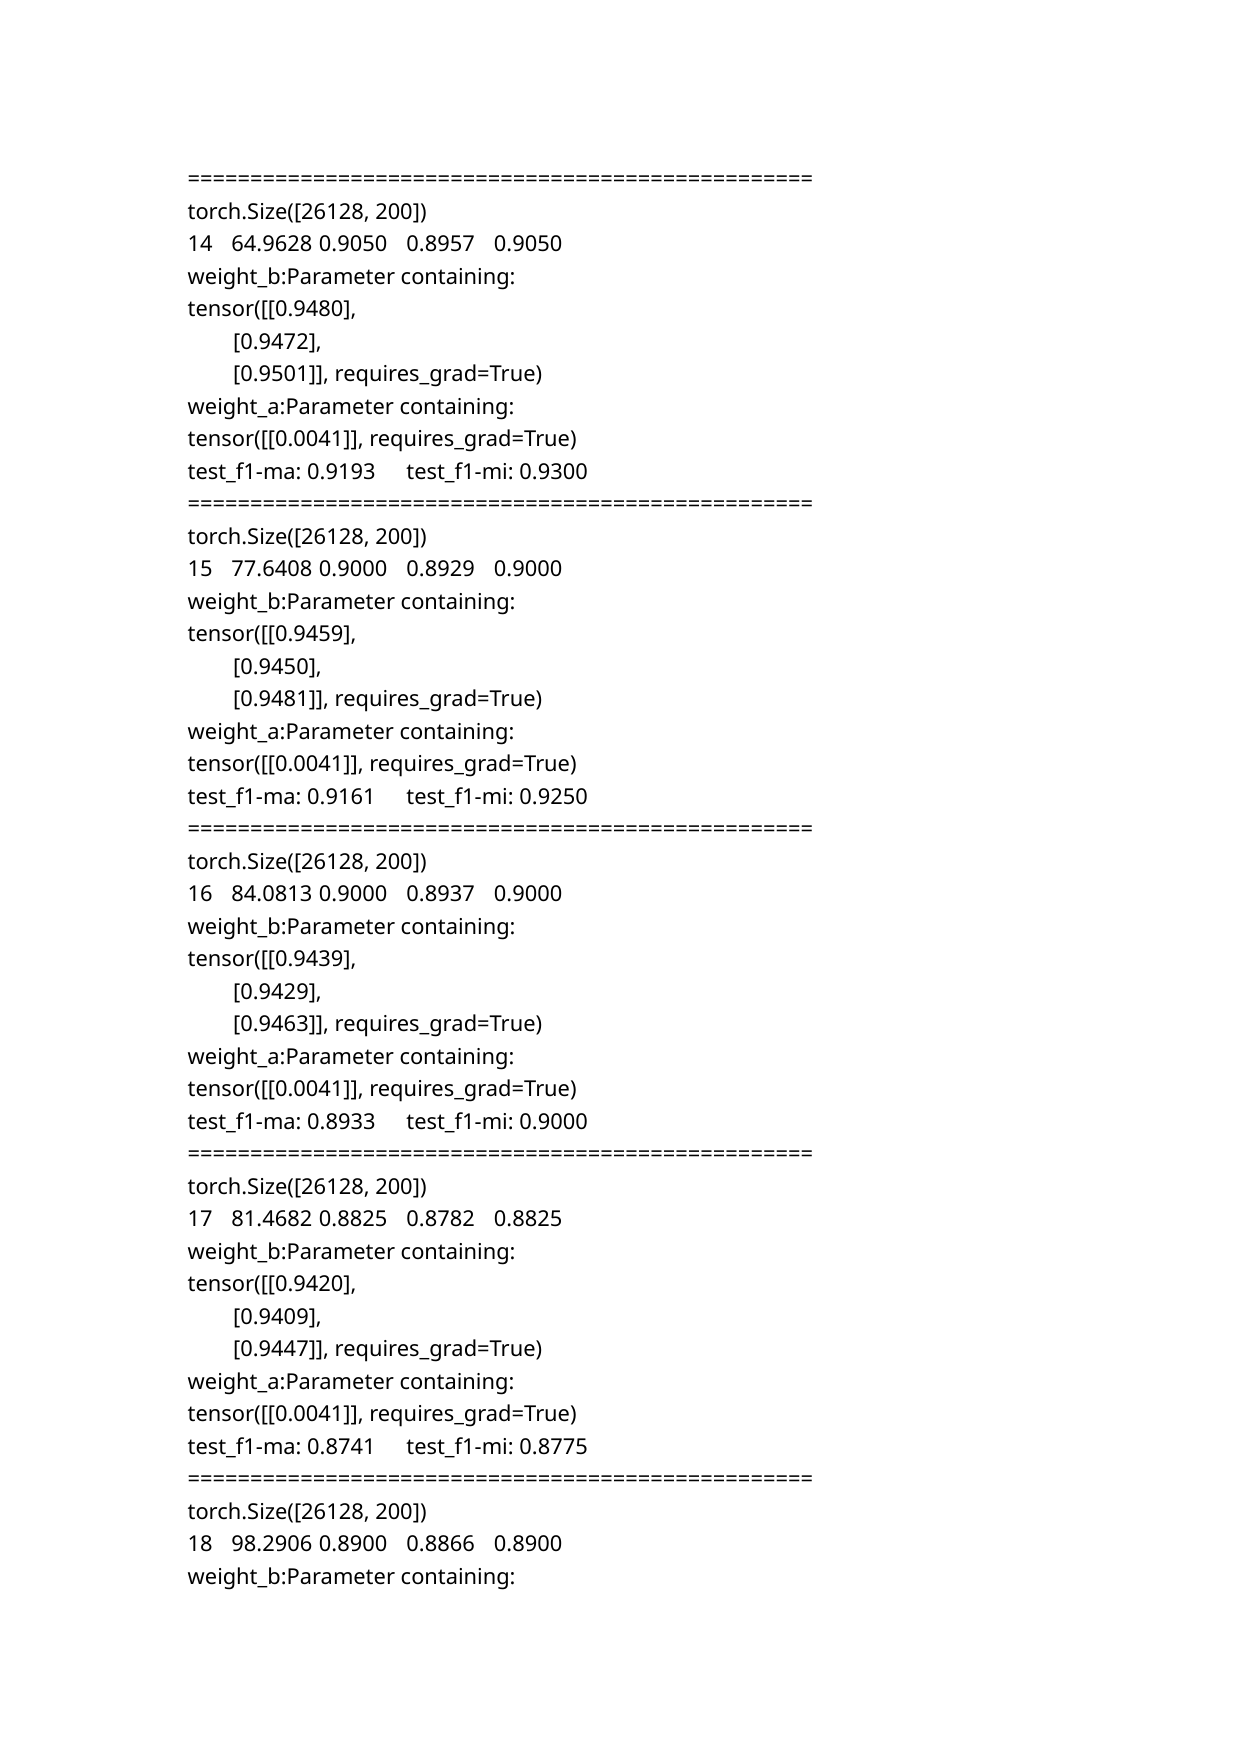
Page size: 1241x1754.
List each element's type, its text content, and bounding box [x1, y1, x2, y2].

text 18 98.2906 0.8900 0.8866 0.8900 [187, 1527, 1053, 1559]
text 15 77.6408 0.9000 0.8929 0.9000 [187, 552, 1053, 584]
text weight_a:Parameter containing: [187, 714, 1053, 747]
text weight_a:Parameter containing: [187, 1364, 1053, 1397]
text tensor([[0.9439], [187, 942, 1053, 974]
text [0.9409], [187, 1299, 1053, 1332]
text weight_a:Parameter containing: [187, 1039, 1053, 1072]
text tensor([[0.9420], [187, 1267, 1053, 1299]
text ================================================== [187, 162, 1053, 194]
text [0.9481]], requires_grad=True) [187, 682, 1053, 714]
text ================================================== [187, 1137, 1053, 1169]
text weight_b:Parameter containing: [187, 259, 1053, 292]
text tensor([[0.0041]], requires_grad=True) [187, 1397, 1053, 1429]
text 16 84.0813 0.9000 0.8937 0.9000 [187, 877, 1053, 909]
text ================================================== [187, 812, 1053, 844]
text torch.Size([26128, 200]) [187, 844, 1053, 877]
text [0.9472], [187, 324, 1053, 357]
text tensor([[0.9480], [187, 292, 1053, 324]
text 14 64.9628 0.9050 0.8957 0.9050 [187, 227, 1053, 259]
text [0.9463]], requires_grad=True) [187, 1007, 1053, 1039]
text 17 81.4682 0.8825 0.8782 0.8825 [187, 1202, 1053, 1234]
text weight_b:Parameter containing: [187, 584, 1053, 617]
text ================================================== [187, 487, 1053, 519]
text test_f1-ma: 0.8933 test_f1-mi: 0.9000 [187, 1104, 1053, 1137]
text torch.Size([26128, 200]) [187, 519, 1053, 552]
text torch.Size([26128, 200]) [187, 194, 1053, 227]
text [0.9429], [187, 974, 1053, 1007]
text weight_b:Parameter containing: [187, 1234, 1053, 1267]
text tensor([[0.0041]], requires_grad=True) [187, 422, 1053, 454]
text torch.Size([26128, 200]) [187, 1494, 1053, 1527]
text tensor([[0.9459], [187, 617, 1053, 649]
text torch.Size([26128, 200]) [187, 1169, 1053, 1202]
text weight_b:Parameter containing: [187, 1559, 1053, 1592]
text [0.9450], [187, 649, 1053, 682]
text test_f1-ma: 0.9193 test_f1-mi: 0.9300 [187, 454, 1053, 487]
text [0.9501]], requires_grad=True) [187, 357, 1053, 389]
text [0.9447]], requires_grad=True) [187, 1332, 1053, 1364]
text weight_b:Parameter containing: [187, 909, 1053, 942]
text tensor([[0.0041]], requires_grad=True) [187, 747, 1053, 779]
text ================================================== [187, 1462, 1053, 1494]
text tensor([[0.0041]], requires_grad=True) [187, 1072, 1053, 1104]
text weight_a:Parameter containing: [187, 389, 1053, 422]
text test_f1-ma: 0.9161 test_f1-mi: 0.9250 [187, 779, 1053, 812]
text test_f1-ma: 0.8741 test_f1-mi: 0.8775 [187, 1429, 1053, 1462]
